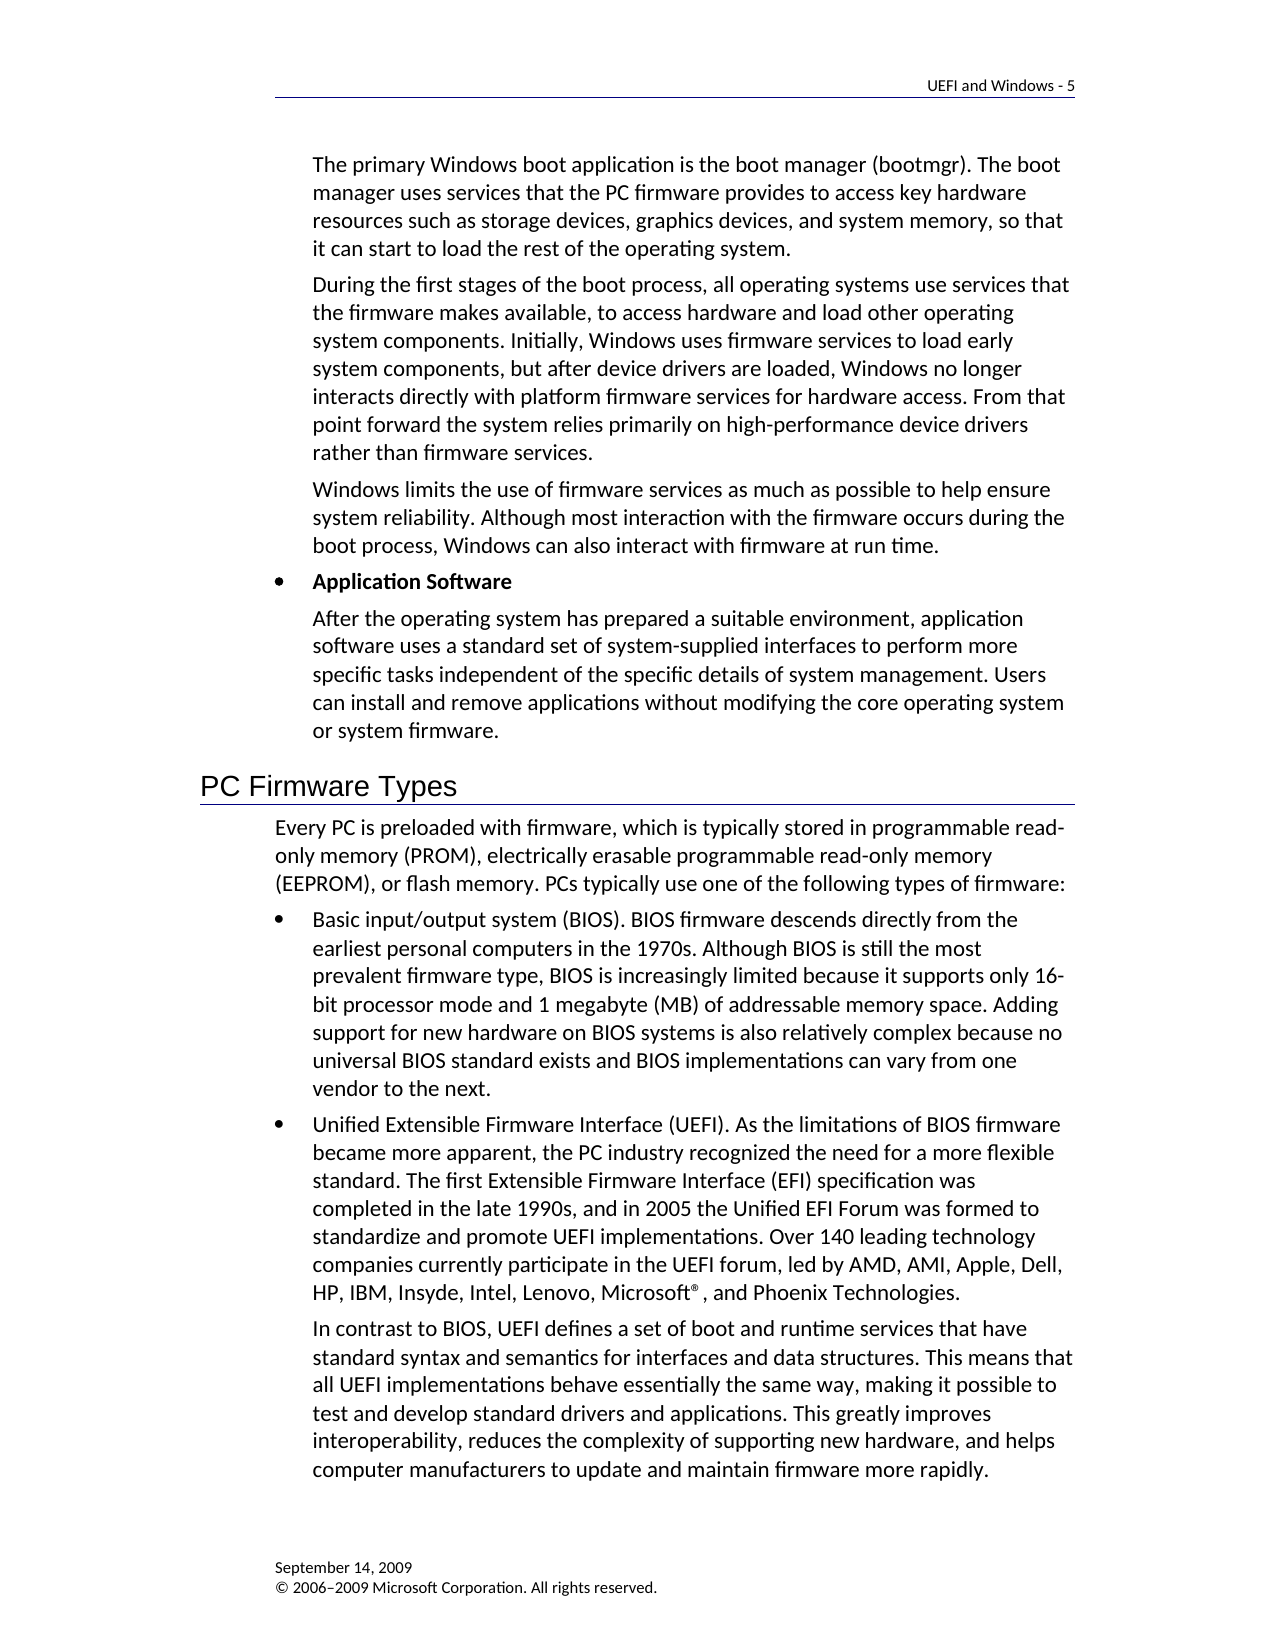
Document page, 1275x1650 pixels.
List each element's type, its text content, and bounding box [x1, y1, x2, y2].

text Every PC is preloaded with firmware, which is typically stored in programmable read-only memory (PROM), electrically erasable programmable read-only memory (EEPROM), or flash memory. PCs typically use one of the following types of firmware: [275, 813, 1075, 897]
list Basic input/output system (BIOS). BIOS firmware descends directly from the earliest personal computers in the 1970s. Although BIOS is still the most prevalent firmware type, BIOS is increasingly limited because it supports only 16-bit processor mode and 1 megabyte (MB) of addressable memory space. Adding support for new hardware on BIOS systems is also relatively complex because no universal BIOS standard exists and BIOS implementations can vary from one vendor to the next. [275, 906, 1075, 1102]
text After the operating system has prepared a suitable environment, application software uses a standard set of system-supplied interfaces to perform more specific tasks independent of the specific details of system management. Users can install and remove applications without modifying the core operating system or system firmware. [312, 604, 1075, 744]
text The primary Windows boot application is the boot manager (bootmgr). The boot manager uses services that the PC firmware provides to access key hardware resources such as storage devices, graphics devices, and system memory, so that it can start to load the rest of the operating system. [312, 150, 1075, 262]
subtitle PC Firmware Types [200, 769, 1075, 804]
list Application Software [275, 567, 1075, 595]
text During the first stages of the boot process, all operating systems use services that the firmware makes available, to access hardware and load other operating system components. Initially, Windows uses firmware services to load early system components, but after device drivers are loaded, Windows no longer interacts directly with platform firmware services for hardware access. From that point forward the system relies primarily on high-performance device drivers rather than firmware services. [312, 270, 1075, 467]
list In contrast to BIOS, UEFI defines a set of boot and runtime services that have standard syntax and semantics for interfaces and data structures. This means that all UEFI implementations behave essentially the same way, making it possible to test and develop standard drivers and applications. This greatly improves interoperability, reduces the complexity of supporting new hardware, and helps computer manufacturers to update and maintain firmware more rapidly. [312, 1314, 1075, 1483]
list Unified Extensible Firmware Interface (UEFI). As the limitations of BIOS firmware became more apparent, the PC industry recognized the need for a more flexible standard. The first Extensible Firmware Interface (EFI) specification was completed in the late 1990s, and in 2005 the Unified EFI Forum was formed to standardize and promote UEFI implementations. Over 140 leading technology companies currently participate in the UEFI forum, led by AMD, AMI, Apple, Dell, HP, IBM, Insyde, Intel, Lenovo, Microsoft®, and Phoenix Technologies. [275, 1110, 1075, 1306]
text Windows limits the use of firmware services as much as possible to help ensure system reliability. Although most interaction with the firmware occurs during the boot process, Windows can also interact with firmware at run time. [312, 475, 1075, 559]
